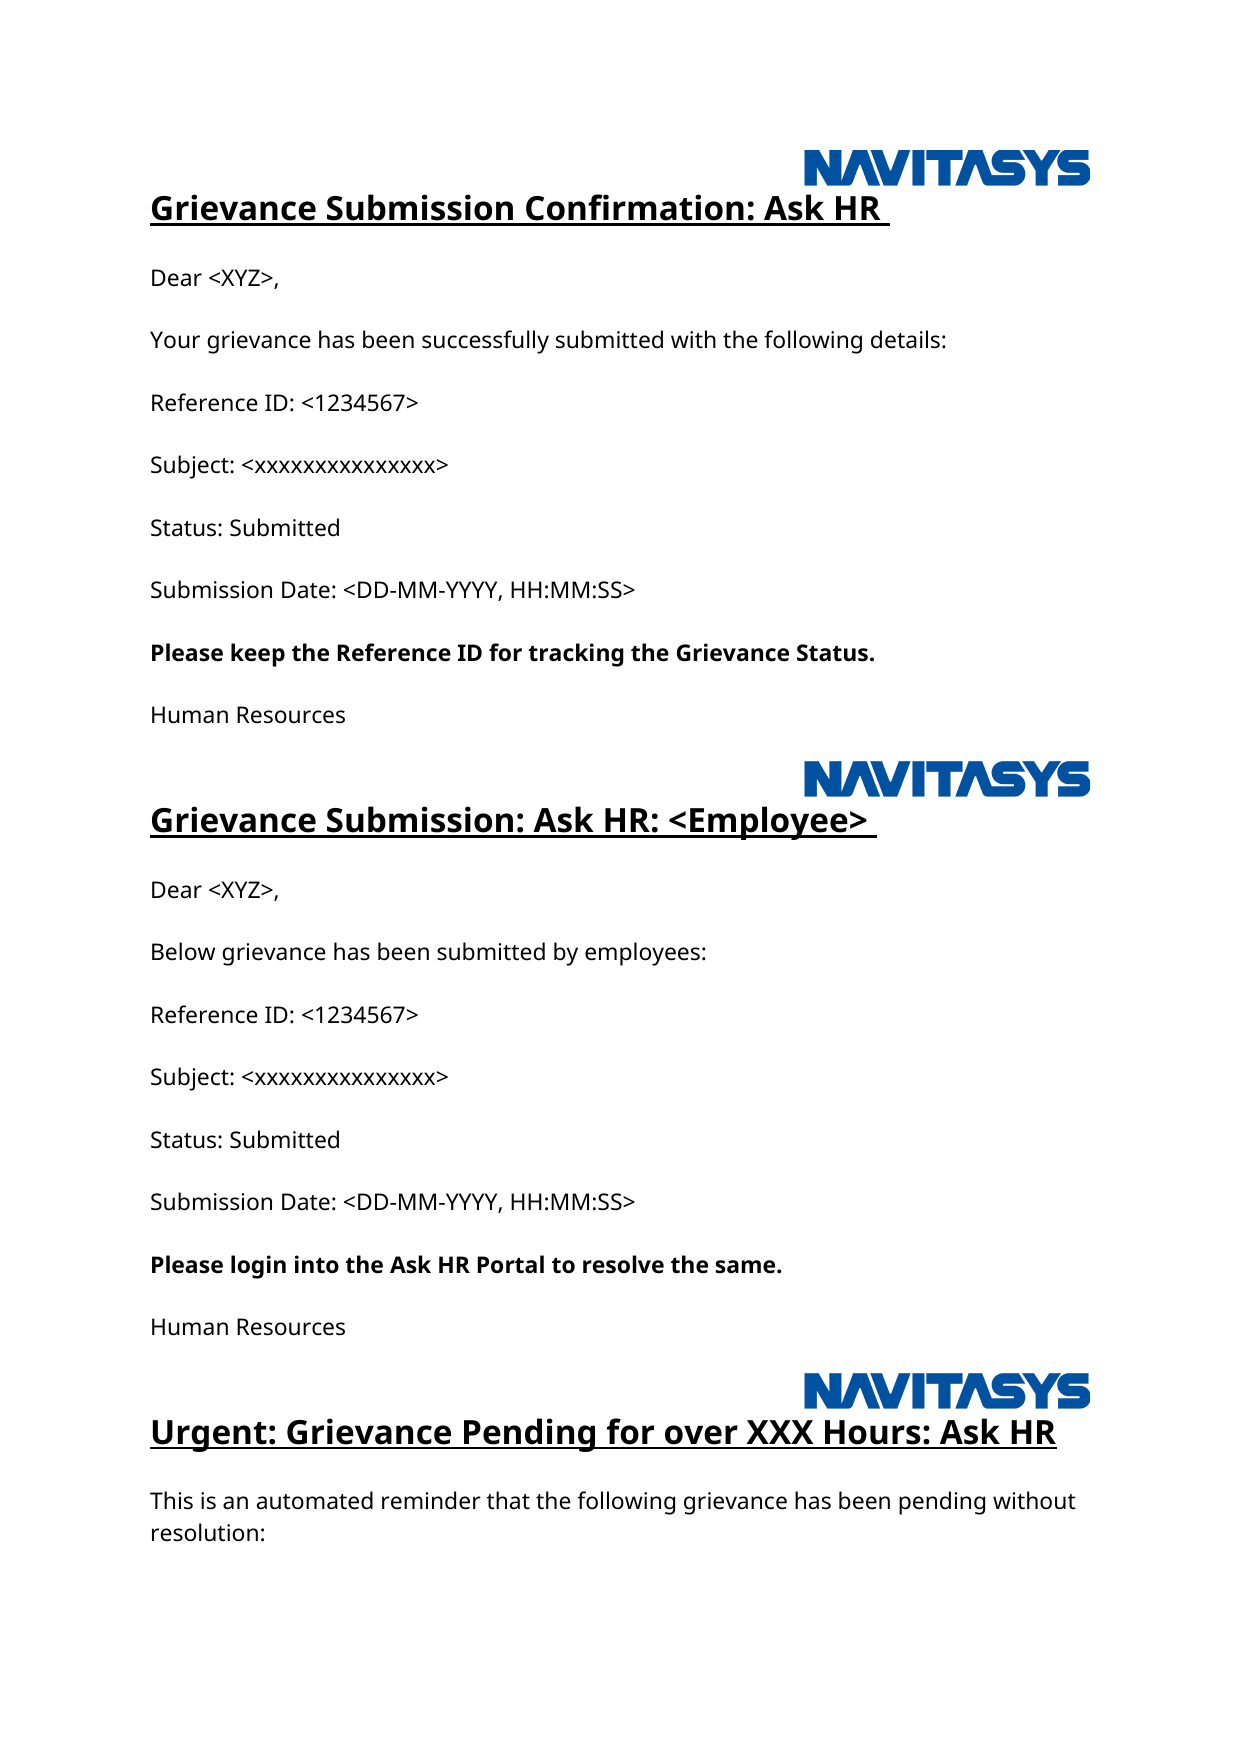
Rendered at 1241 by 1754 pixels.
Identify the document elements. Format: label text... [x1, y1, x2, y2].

picture [804, 1373, 1091, 1409]
text This is an automated reminder that the following grievance has been pending without resolution: [150, 1485, 1090, 1548]
text Subject: <xxxxxxxxxxxxxxx> [150, 1061, 1090, 1092]
text Subject: <xxxxxxxxxxxxxxx> [150, 449, 1090, 481]
text Status: Submitted [150, 1123, 1090, 1155]
text Reference ID: <1234567> [150, 387, 1090, 418]
text Dear <XYZ>, [150, 873, 1090, 905]
text Grievance Submission: Ask HR: <Employee> [150, 797, 1090, 842]
text Submission Date: <DD-MM-YYYY, HH:MM:SS> [150, 1186, 1090, 1217]
text Submission Date: <DD-MM-YYYY, HH:MM:SS> [150, 574, 1090, 606]
text Status: Submitted [150, 512, 1090, 543]
text Human Resources [150, 699, 1090, 731]
picture [804, 150, 1091, 186]
text Below grievance has been submitted by employees: [150, 936, 1090, 967]
text Grievance Submission Confirmation: Ask HR [150, 185, 1090, 231]
text Please login into the Ask HR Portal to resolve the same. [150, 1248, 1090, 1280]
text Your grievance has been successfully submitted with the following details: [150, 324, 1090, 356]
picture [804, 761, 1091, 797]
text Please keep the Reference ID for tracking the Grievance Status. [150, 637, 1090, 668]
text Human Resources [150, 1311, 1090, 1342]
text Urgent: Grievance Pending for over XXX Hours: Ask HR [150, 1409, 1090, 1454]
text Reference ID: <1234567> [150, 998, 1090, 1030]
text Dear <XYZ>, [150, 262, 1090, 293]
